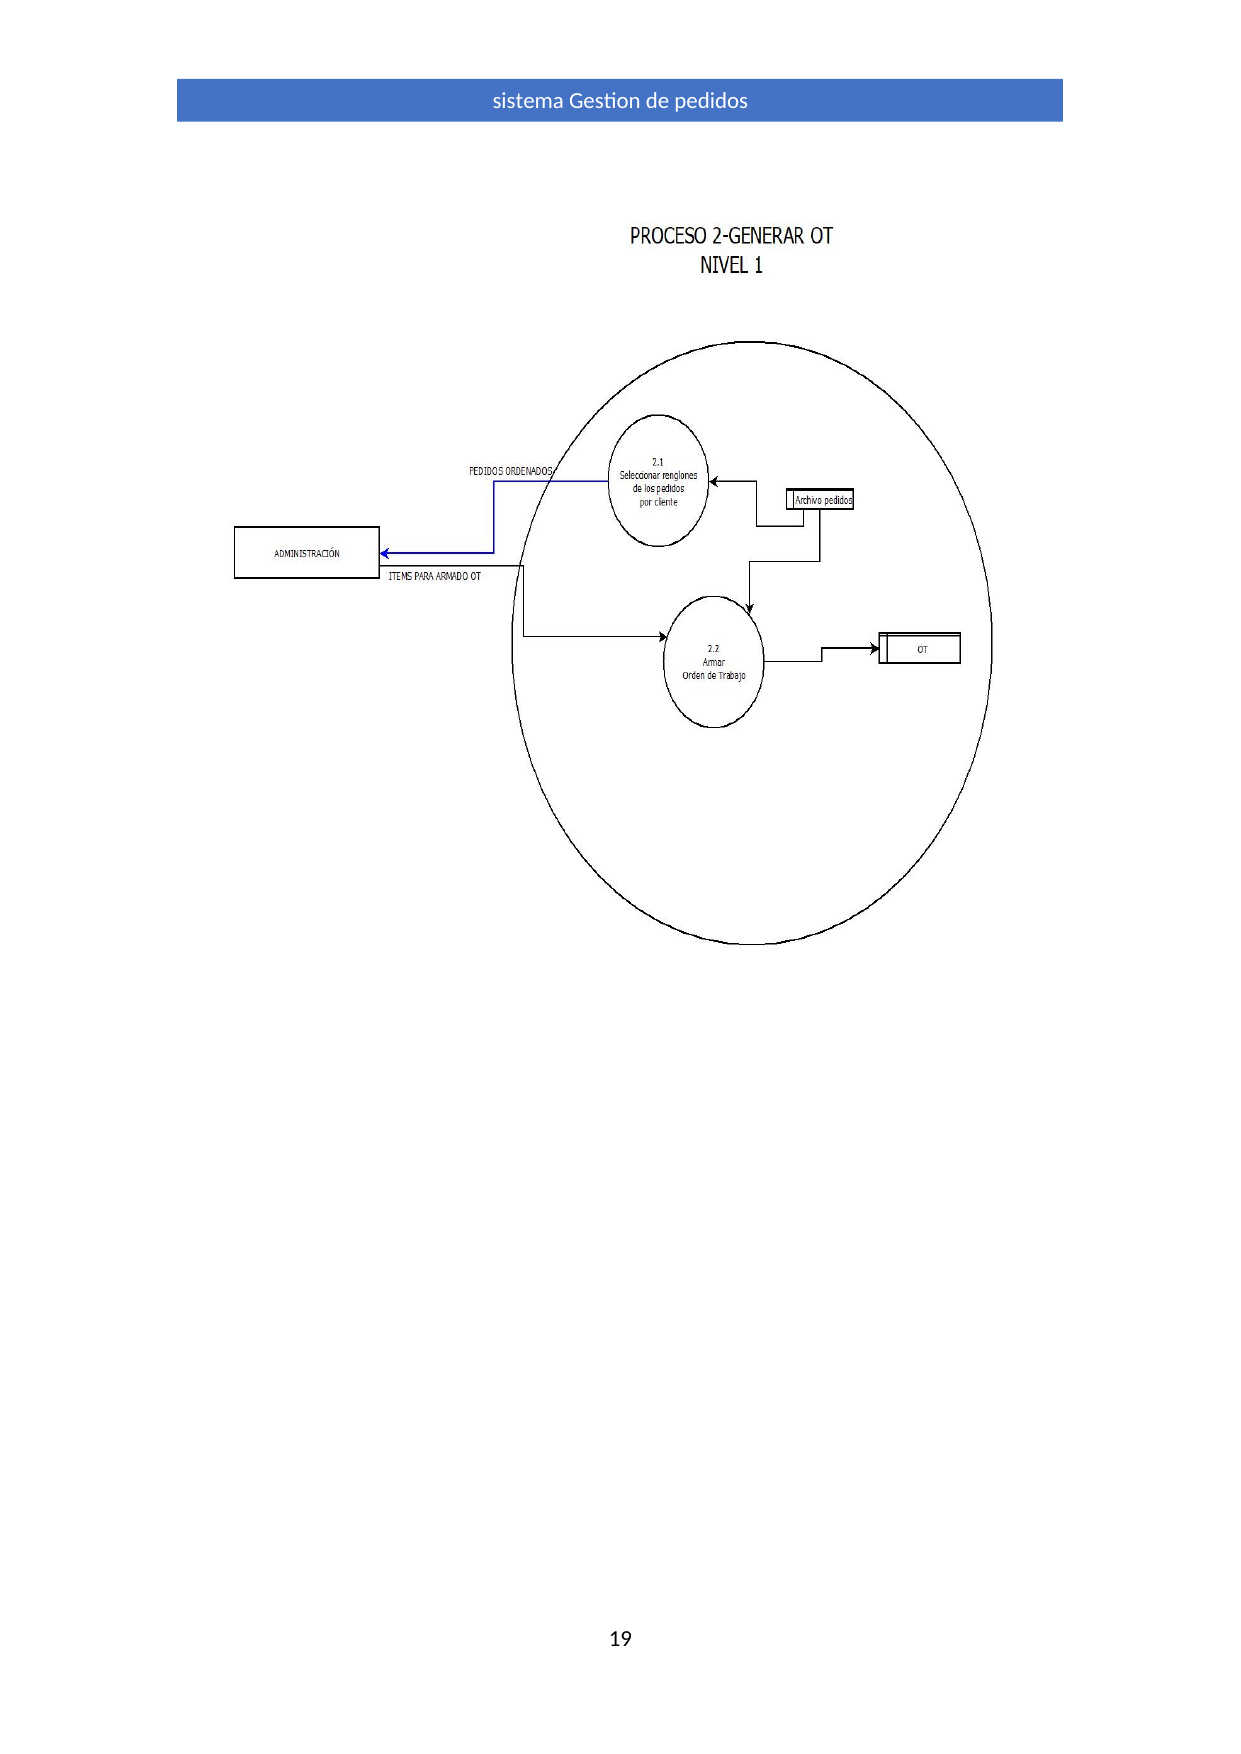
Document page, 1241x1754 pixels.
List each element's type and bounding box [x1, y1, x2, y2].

picture [214, 157, 1123, 1055]
